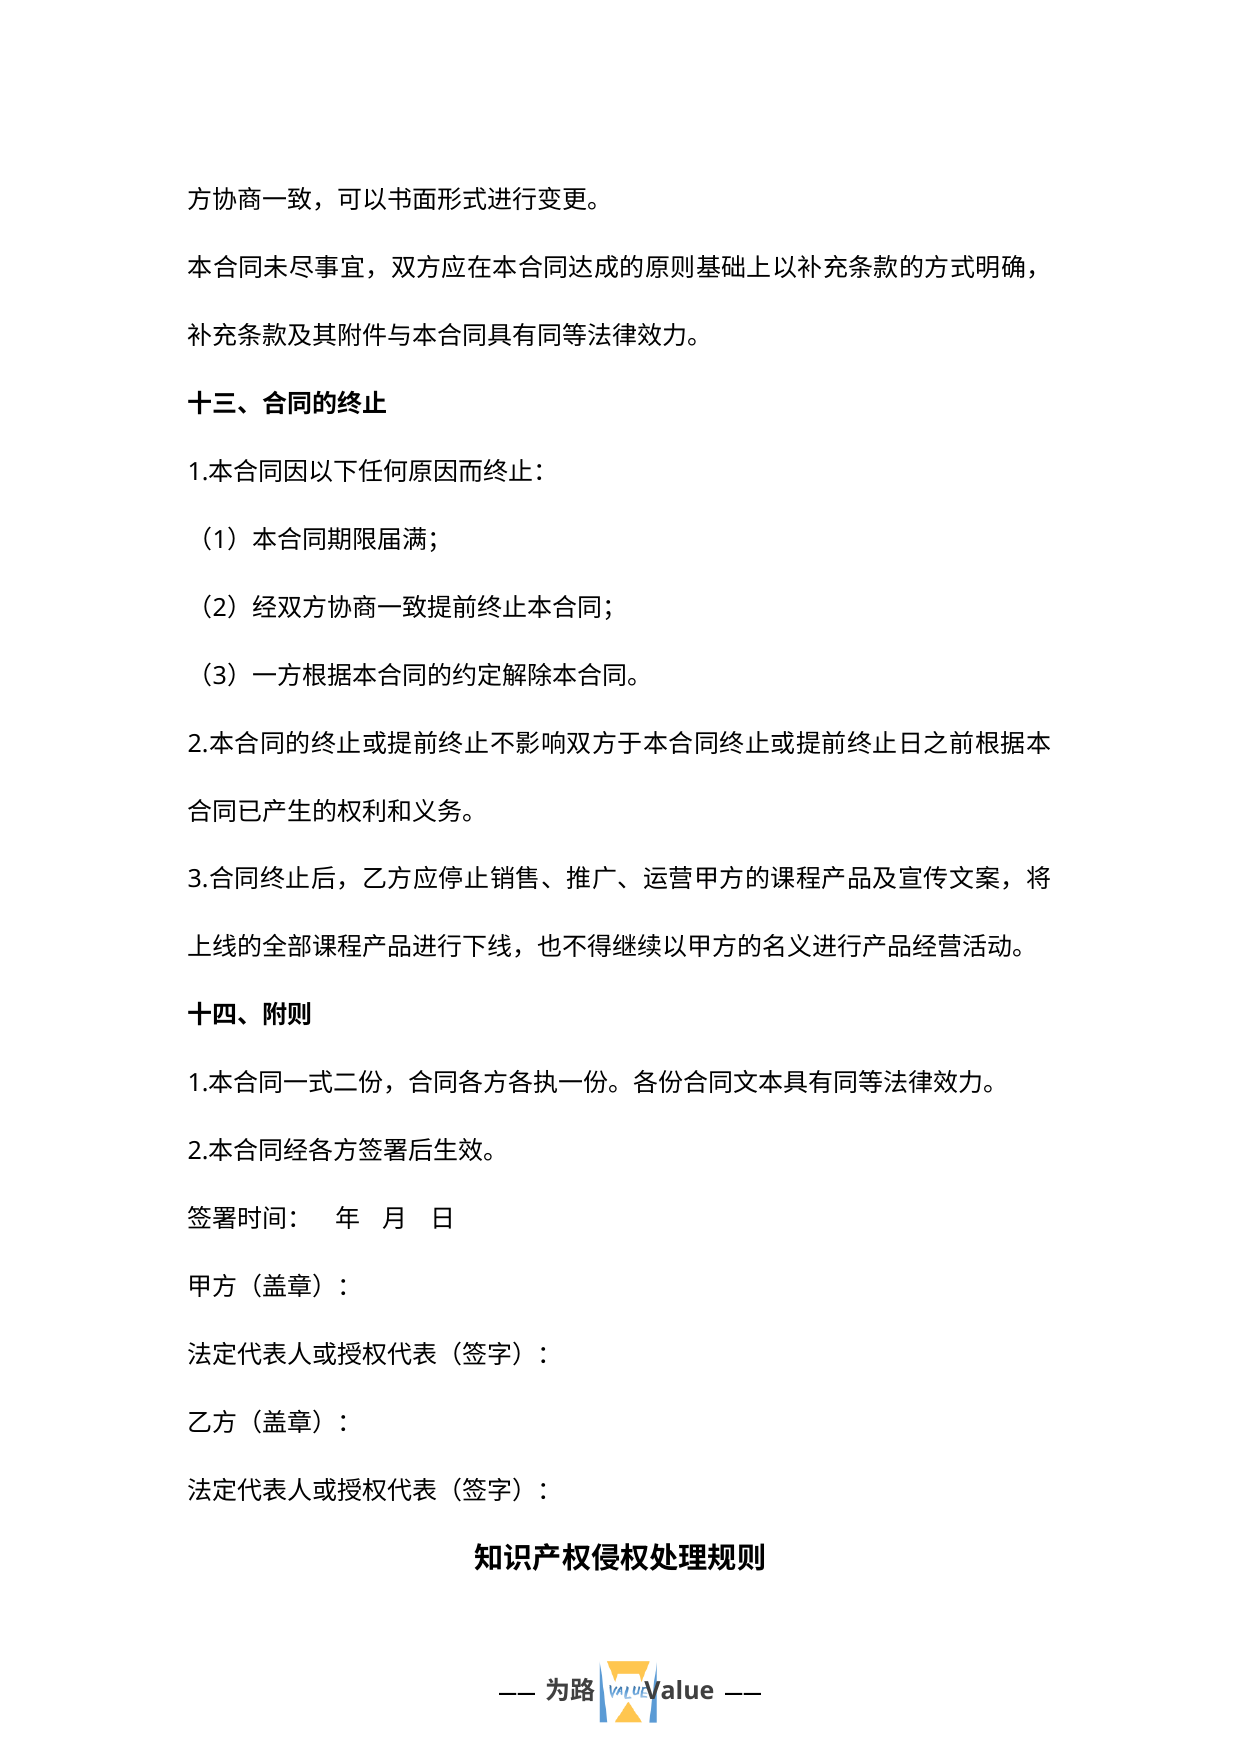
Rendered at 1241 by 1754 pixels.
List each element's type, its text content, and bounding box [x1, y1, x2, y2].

text 1.本合同一式二份，合同各方各执一份。各份合同文本具有同等法律效力。 [187, 1047, 1053, 1115]
text 1.本合同因以下任何原因而终止： [187, 436, 1053, 503]
text 2.本合同的终止或提前终止不影响双方于本合同终止或提前终止日之前根据本合同已产生的权利和义务。 [187, 707, 1053, 843]
text 知识产权侵权处理规则 [187, 1522, 1053, 1590]
text （3）一方根据本合同的约定解除本合同。 [187, 639, 1053, 707]
text 法定代表人或授权代表（签字）： [187, 1454, 1053, 1522]
text 本合同未尽事宜，双方应在本合同达成的原则基础上以补充条款的方式明确，补充条款及其附件与本合同具有同等法律效力。 [187, 232, 1053, 368]
picture [593, 1657, 662, 1727]
text 十四、附则 [187, 979, 1053, 1047]
text 2.本合同经各方签署后生效。 [187, 1115, 1053, 1183]
text 签署时间： 年 月 日 [187, 1183, 1053, 1251]
text 3.合同终止后，乙方应停止销售、推广、运营甲方的课程产品及宣传文案，将上线的全部课程产品进行下线，也不得继续以甲方的名义进行产品经营活动。 [187, 843, 1053, 979]
text 法定代表人或授权代表（签字）： [187, 1318, 1053, 1386]
text 十三、合同的终止 [187, 368, 1053, 436]
text 甲方（盖章）： [187, 1251, 1053, 1318]
text （2）经双方协商一致提前终止本合同； [187, 571, 1053, 639]
text （1）本合同期限届满； [187, 503, 1053, 571]
text 乙方（盖章）： [187, 1386, 1053, 1454]
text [187, 164, 1053, 232]
